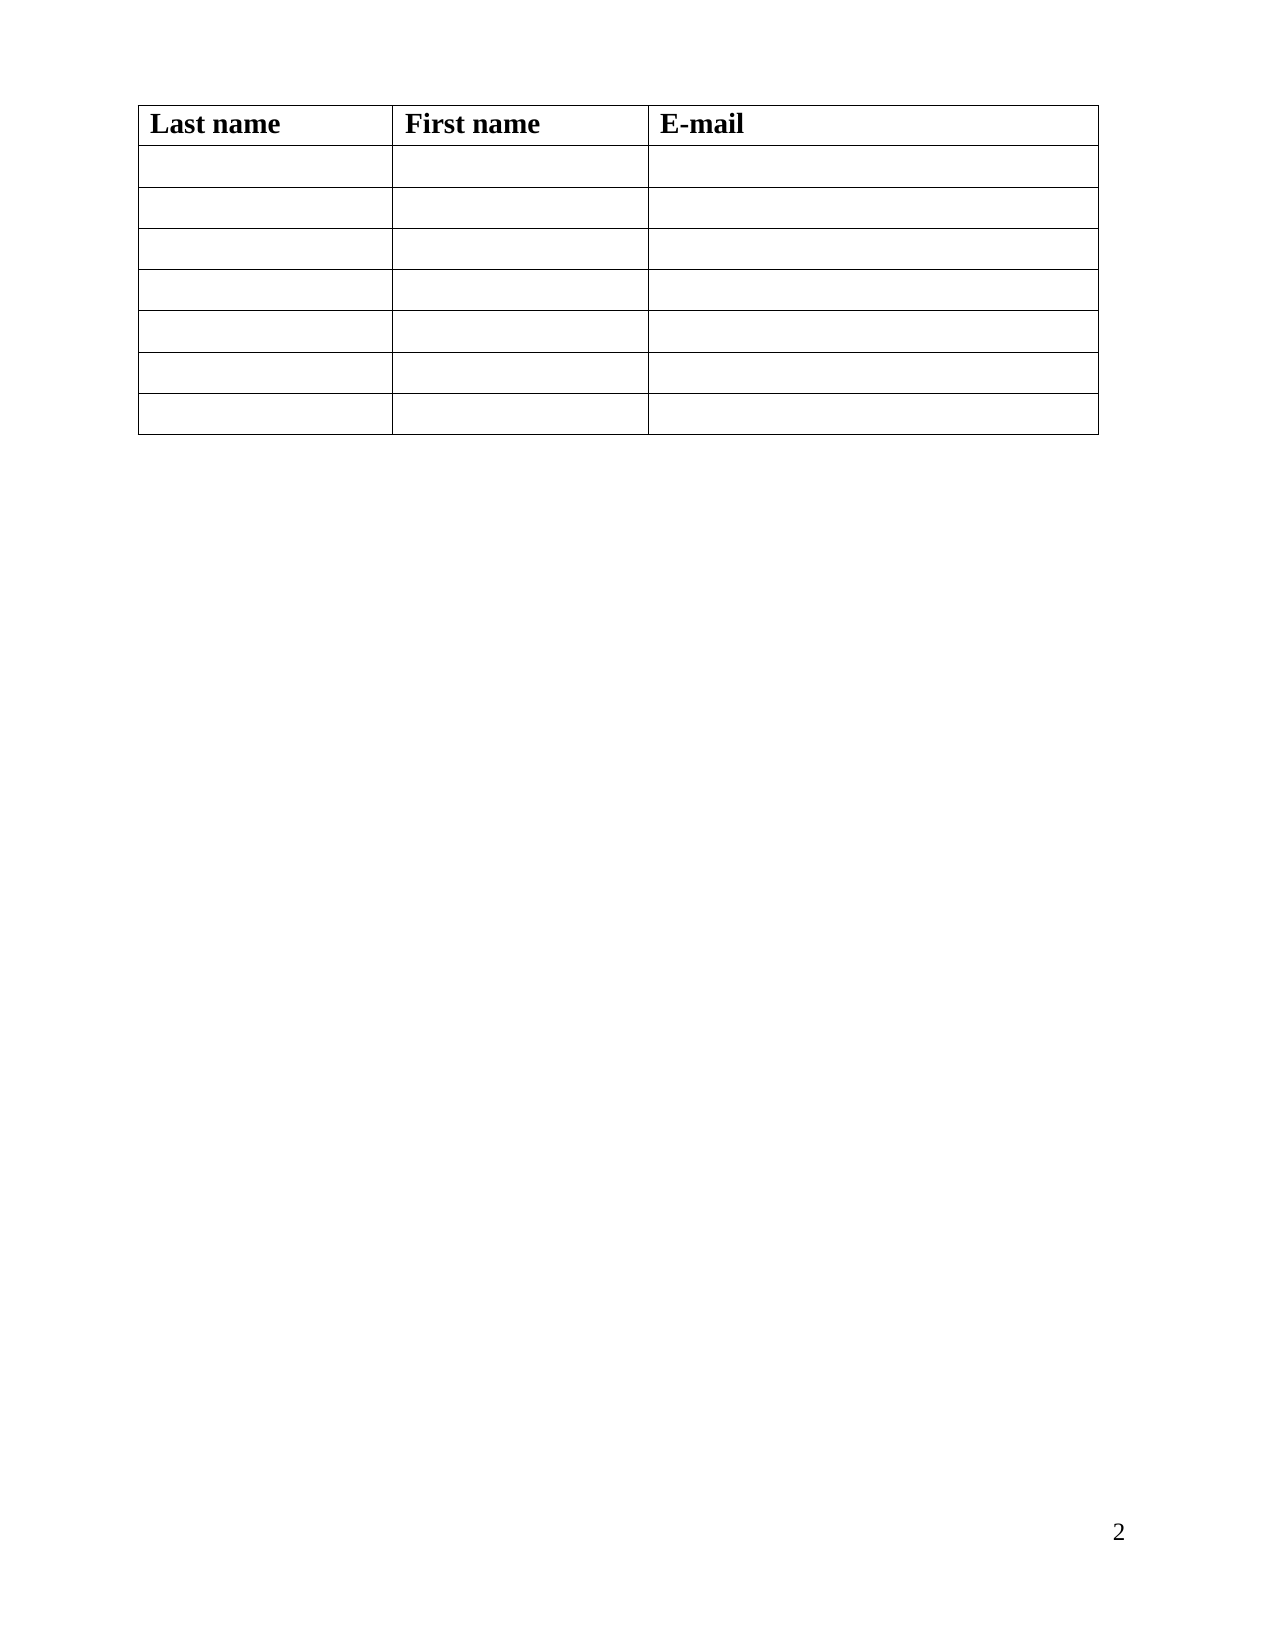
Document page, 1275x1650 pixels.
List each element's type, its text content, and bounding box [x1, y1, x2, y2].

table_cell [393, 270, 648, 310]
table_cell [139, 311, 392, 352]
table_cell [139, 270, 392, 310]
table_cell [649, 394, 1098, 434]
table_header First name [393, 106, 648, 145]
table_cell [139, 188, 392, 228]
table_cell [139, 353, 392, 393]
table_cell [393, 394, 648, 434]
table_cell [649, 229, 1098, 269]
table_header E-mail [649, 106, 1098, 145]
table_cell [393, 353, 648, 393]
table_cell [649, 270, 1098, 310]
table_cell [393, 311, 648, 352]
table_cell [139, 394, 392, 434]
table_cell [649, 353, 1098, 393]
table_cell [393, 229, 648, 269]
table_cell [649, 188, 1098, 228]
table_cell [139, 146, 392, 187]
table_header Last name [139, 106, 392, 145]
table_cell [649, 146, 1098, 187]
table_cell [139, 229, 392, 269]
table_cell [393, 146, 648, 187]
table_cell [649, 311, 1098, 352]
table_cell [393, 188, 648, 228]
